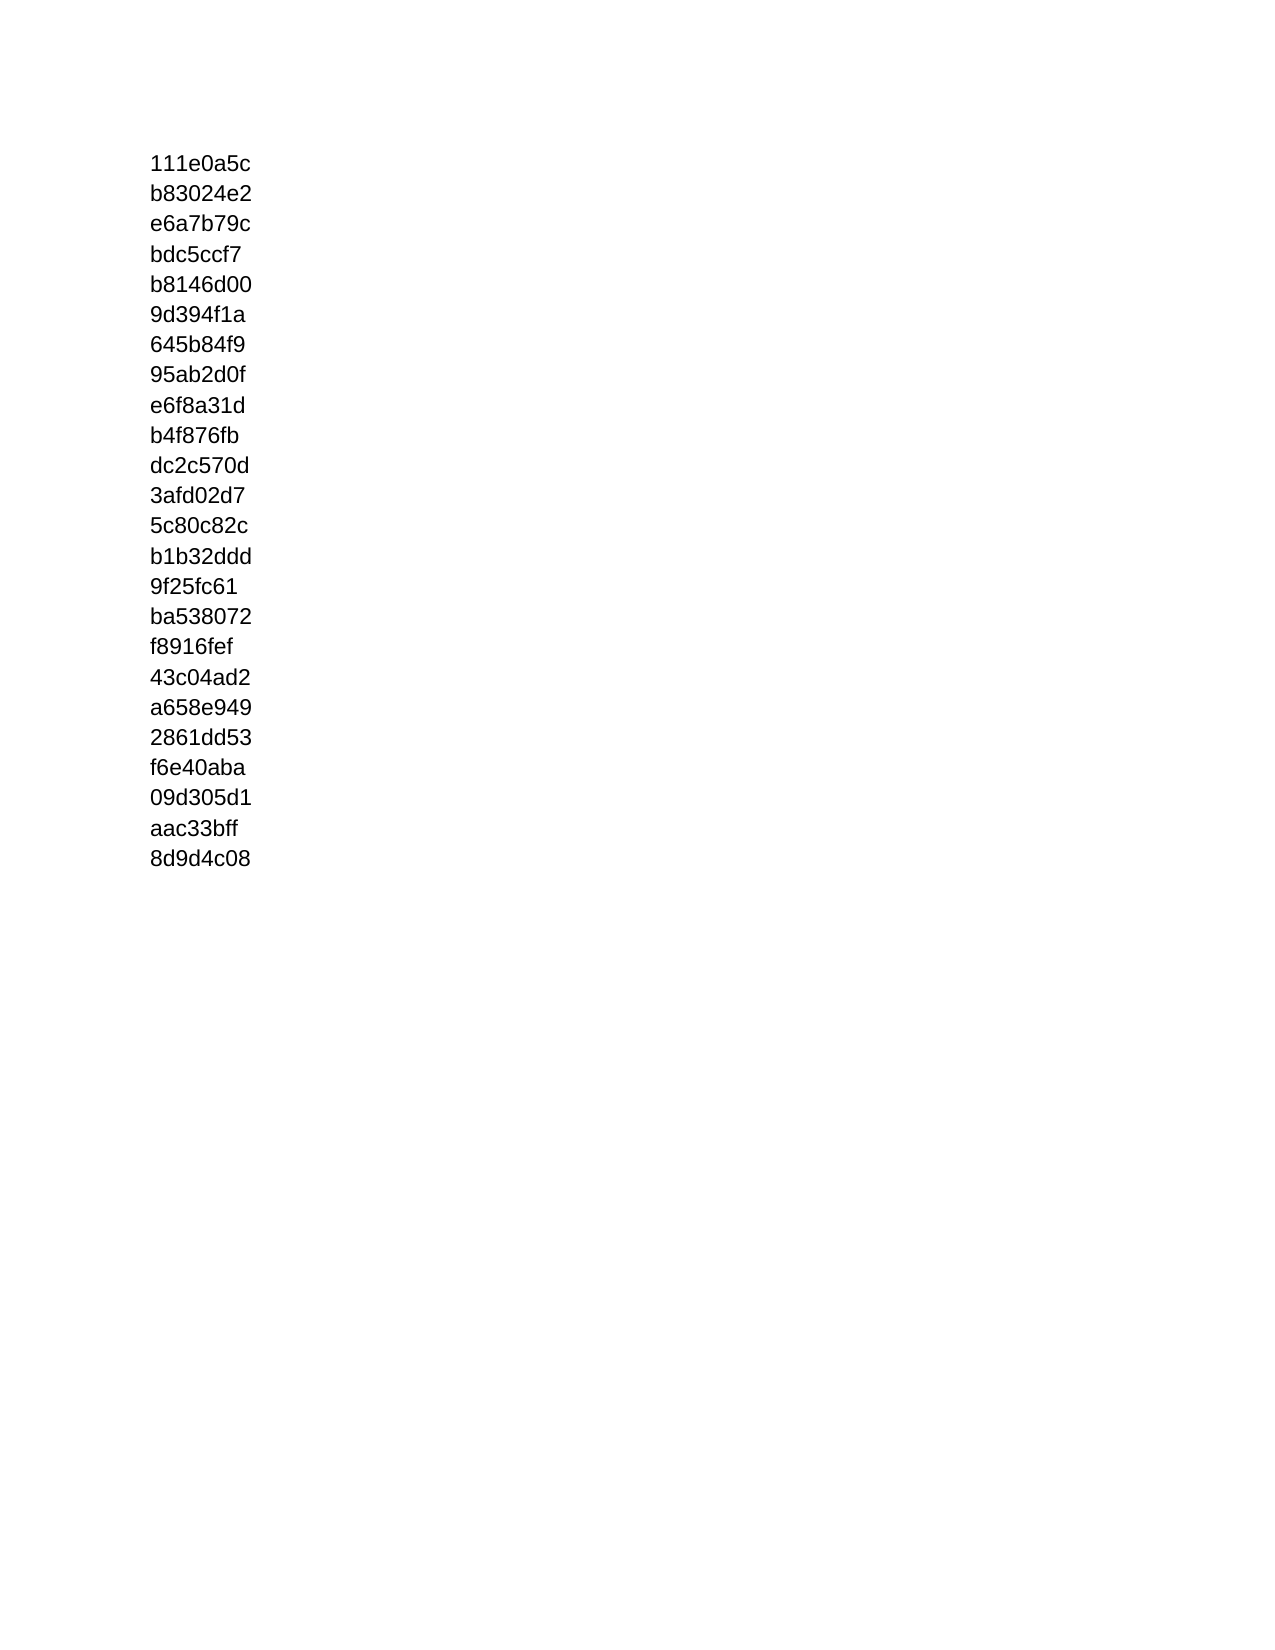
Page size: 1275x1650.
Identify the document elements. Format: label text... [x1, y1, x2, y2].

text e6a7b79c [150, 210, 1125, 237]
text f6e40aba [150, 754, 1125, 781]
text dc2c570d [150, 452, 1125, 478]
text e6f8a31d [150, 392, 1125, 418]
text bdc5ccf7 [150, 241, 1125, 267]
text f8916fef [150, 633, 1125, 660]
text 9d394f1a [150, 301, 1125, 327]
text ba538072 [150, 603, 1125, 629]
text a658e949 [150, 694, 1125, 720]
text 5c80c82c [150, 512, 1125, 539]
text 2861dd53 [150, 724, 1125, 750]
text 9f25fc61 [150, 573, 1125, 599]
text 8d9d4c08 [150, 845, 1125, 871]
text 09d305d1 [150, 784, 1125, 811]
text 111e0a5c [150, 150, 1125, 176]
text b8146d00 [150, 271, 1125, 297]
text 645b84f9 [150, 331, 1125, 358]
text 95ab2d0f [150, 361, 1125, 388]
text b1b32ddd [150, 543, 1125, 569]
text b83024e2 [150, 180, 1125, 207]
text aac33bff [150, 814, 1125, 841]
text 3afd02d7 [150, 482, 1125, 509]
text 43c04ad2 [150, 663, 1125, 690]
text b4f876fb [150, 422, 1125, 448]
